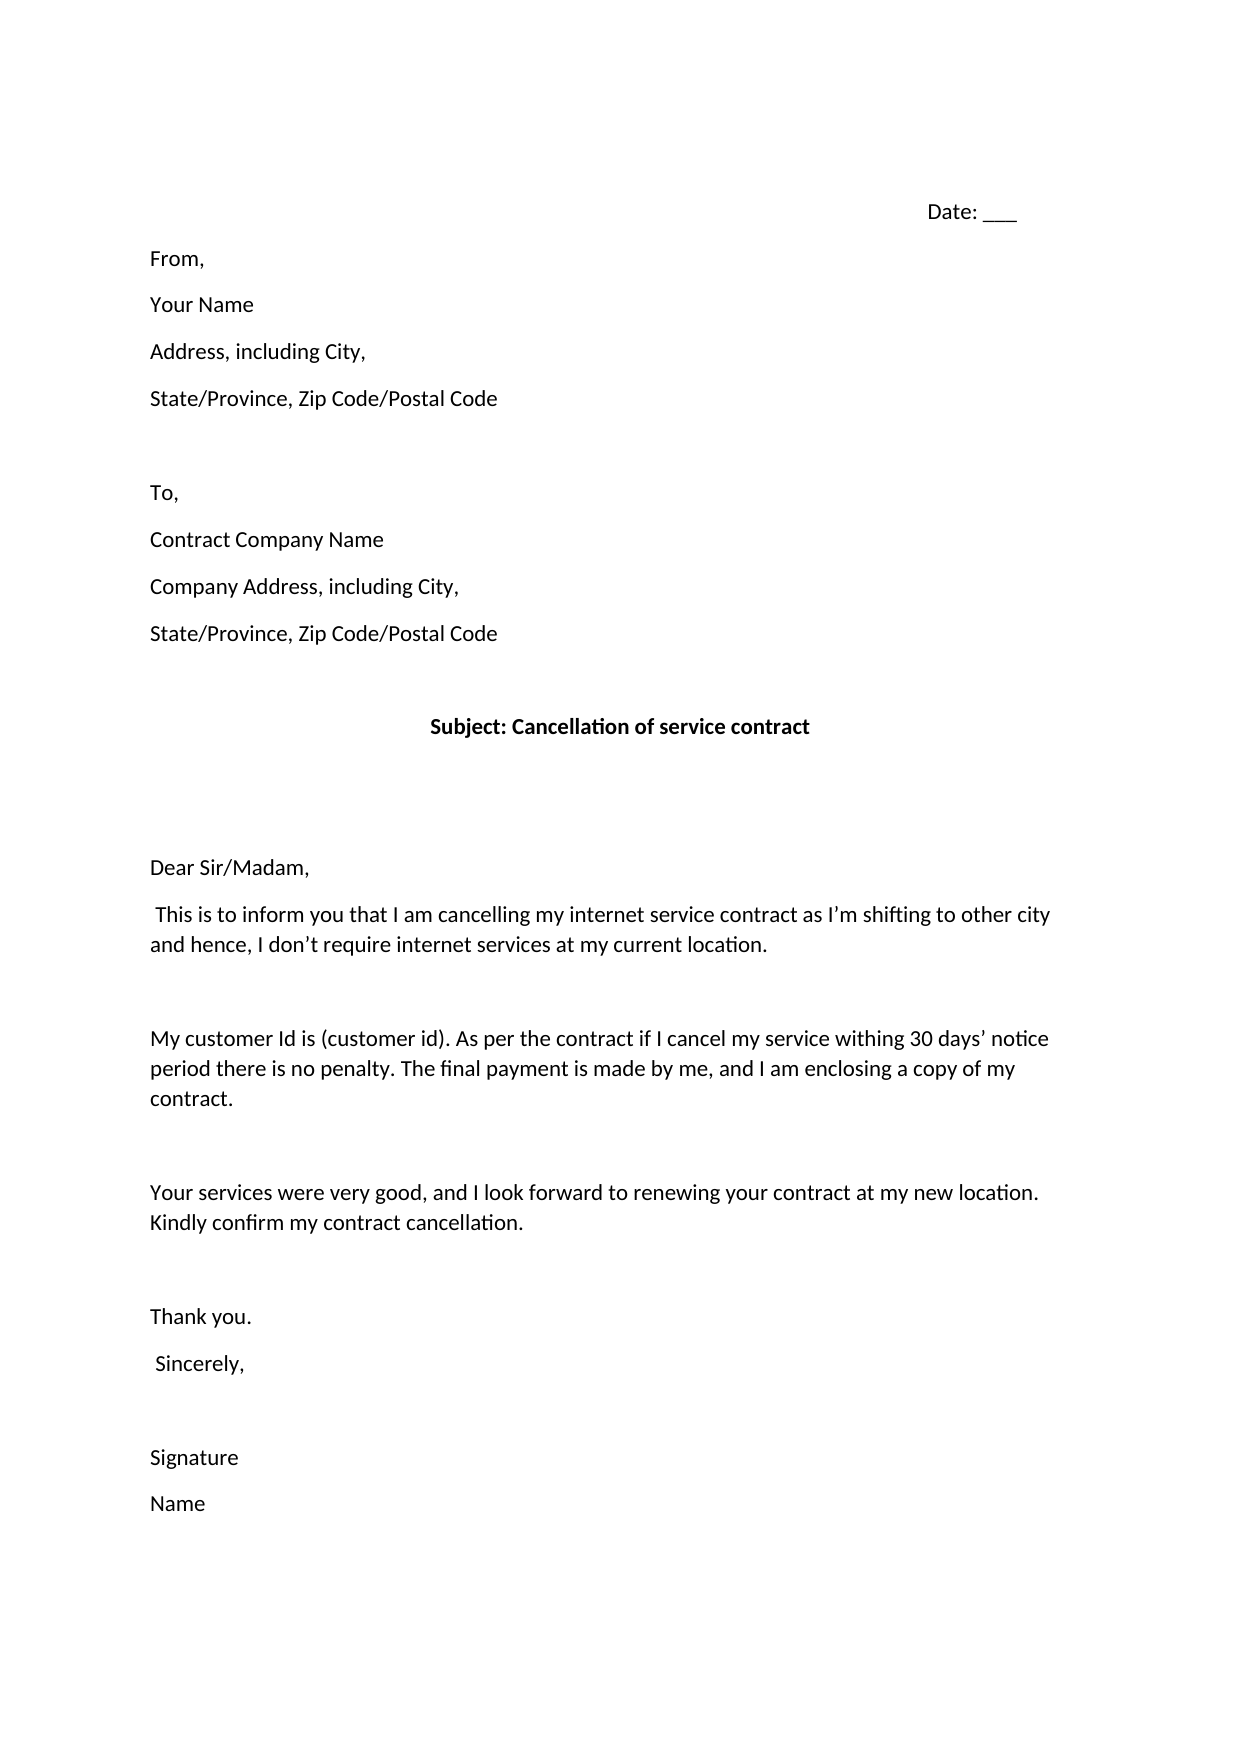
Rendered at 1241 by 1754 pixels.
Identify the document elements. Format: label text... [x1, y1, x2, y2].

text Your Name [150, 291, 1090, 319]
text Name [150, 1489, 1090, 1518]
text Dear Sir/Madam, [150, 853, 1090, 881]
text This is to inform you that I am cancelling my internet service contract as I’m shifting to other city and hence, I don’t require internet services at my current location. [150, 900, 1090, 958]
text Signature [150, 1443, 1090, 1471]
text Address, including City, [150, 337, 1090, 366]
text Company Address, including City, [150, 572, 1090, 600]
text Contract Company Name [150, 525, 1090, 553]
text Subject: Cancellation of service contract [150, 712, 1090, 741]
text Sincerely, [150, 1349, 1090, 1377]
text Thank you. [150, 1302, 1090, 1330]
text Date: ___ [150, 197, 1090, 225]
text To, [150, 478, 1090, 506]
text State/Province, Zip Code/Postal Code [150, 619, 1090, 647]
text Your services were very good, and I look forward to renewing your contract at my new location. Kindly confirm my contract cancellation. [150, 1178, 1090, 1236]
text From, [150, 244, 1090, 272]
text My customer Id is (customer id). As per the contract if I cancel my service withing 30 days’ notice period there is no penalty. The final payment is made by me, and I am enclosing a copy of my contract. [150, 1024, 1090, 1112]
text State/Province, Zip Code/Postal Code [150, 384, 1090, 412]
